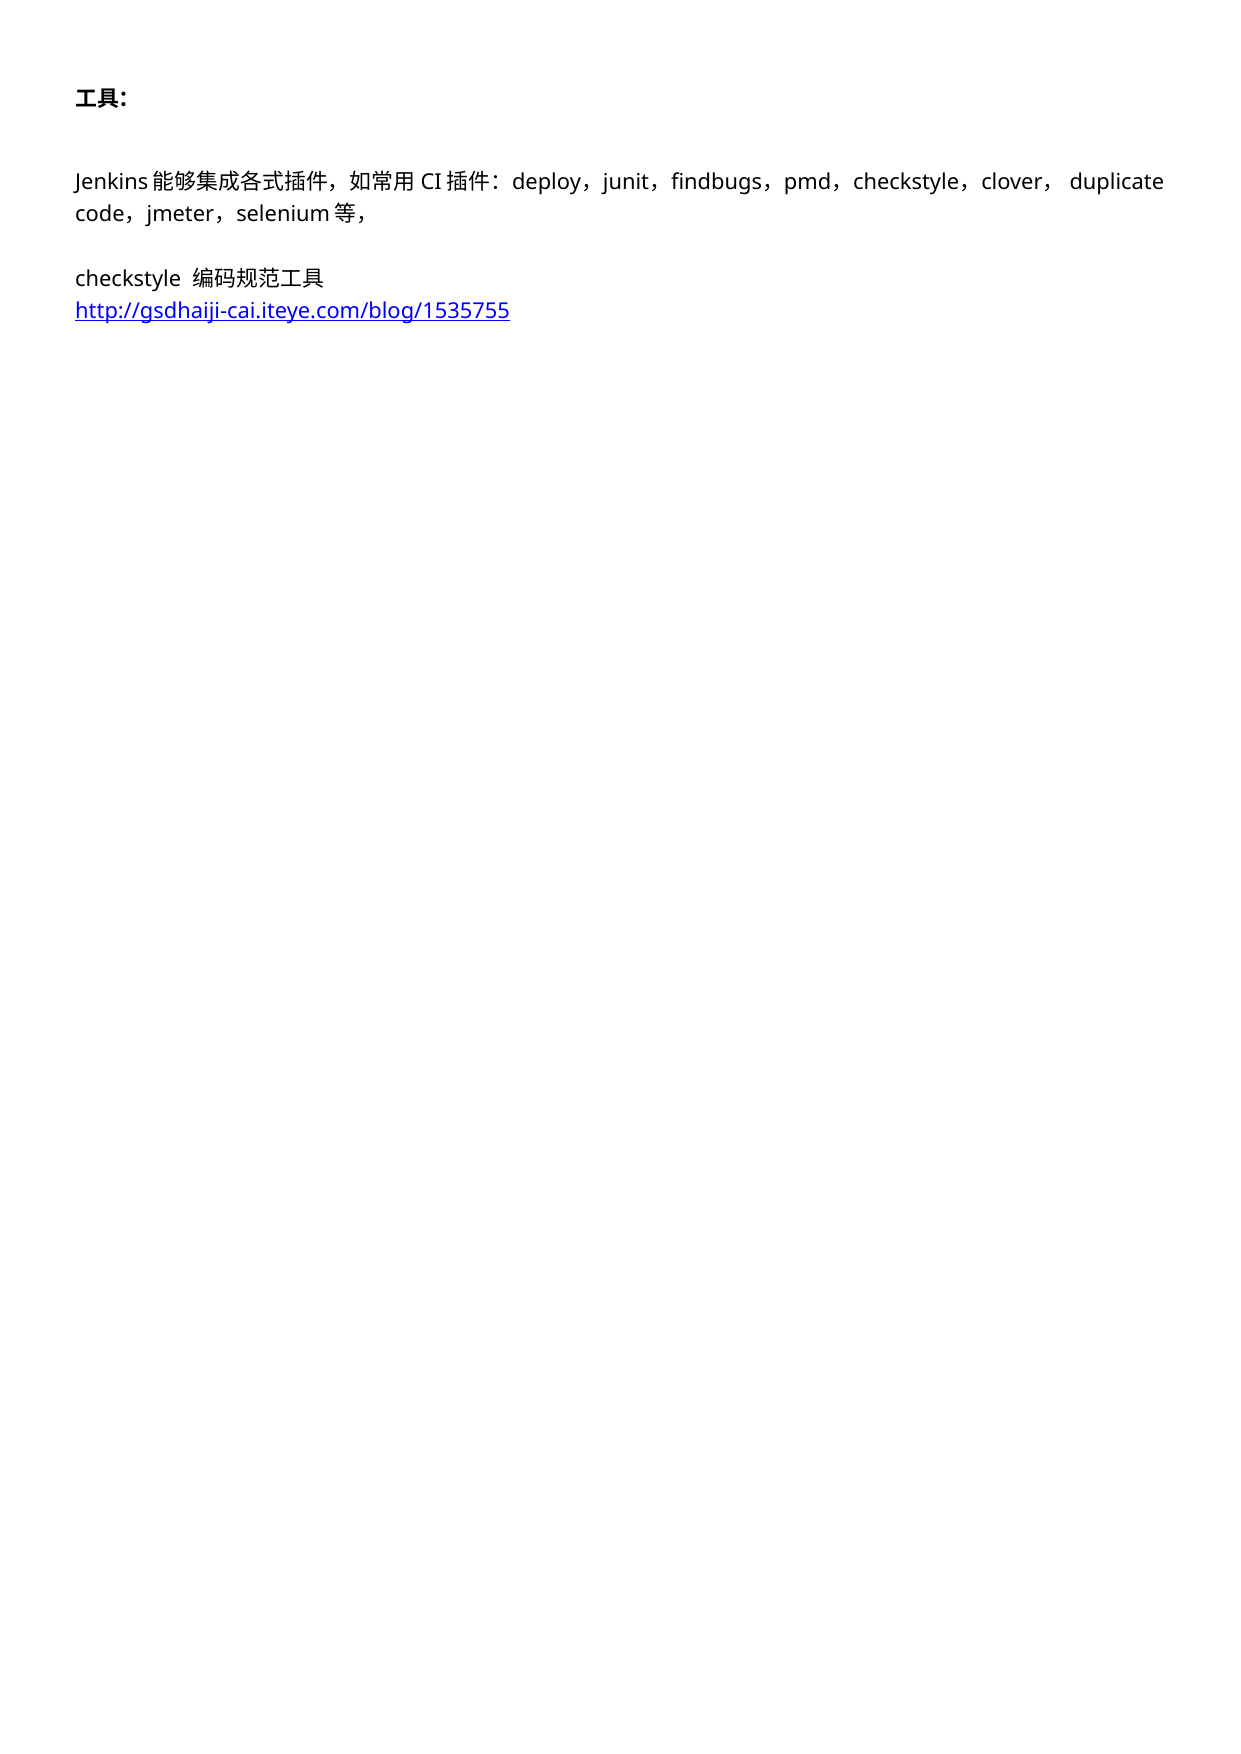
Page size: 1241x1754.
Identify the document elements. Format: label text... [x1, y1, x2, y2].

text http://gsdhaiji-cai.iteye.com/blog/1535755 [75, 293, 1165, 326]
text checkstyle 编码规范工具 [75, 261, 1165, 293]
text Jenkins能够集成各式插件，如常用CI插件：deploy，junit，findbugs，pmd，checkstyle，clover， duplicate code，jmeter，selenium等， [75, 163, 1165, 228]
subtitle 工具： [75, 81, 1165, 113]
